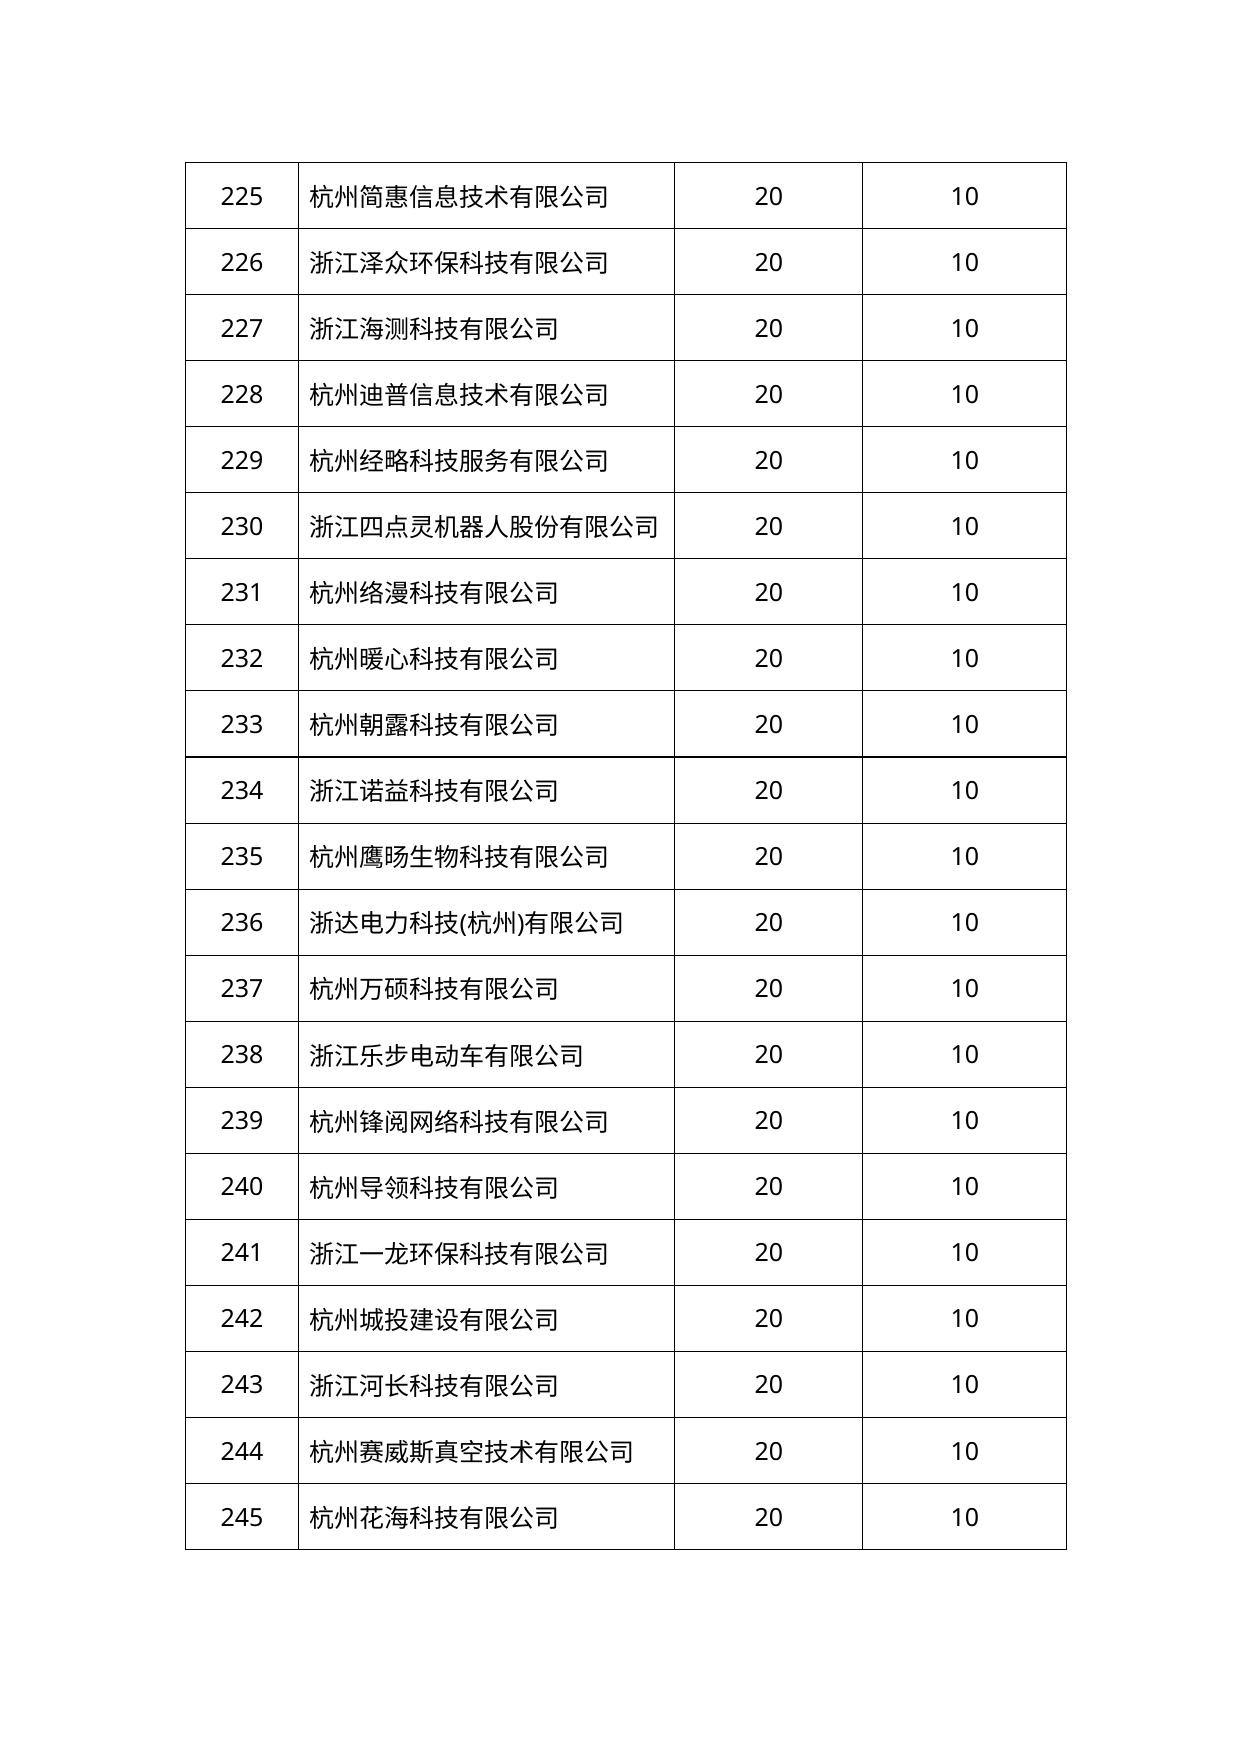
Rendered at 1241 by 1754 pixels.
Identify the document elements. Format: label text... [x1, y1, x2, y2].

table_cell 20 [675, 229, 862, 294]
table_cell 240 [186, 1154, 298, 1219]
table_cell 10 [863, 295, 1066, 360]
table_cell 杭州万硕科技有限公司 [299, 956, 674, 1021]
table_cell 10 [863, 1286, 1066, 1351]
table_cell 杭州络漫科技有限公司 [299, 559, 674, 624]
table_cell 20 [675, 1286, 862, 1351]
table_cell 杭州城投建设有限公司 [299, 1286, 674, 1351]
table_cell 239 [186, 1088, 298, 1153]
table_cell 227 [186, 295, 298, 360]
table_cell 杭州锋阅网络科技有限公司 [299, 1088, 674, 1153]
table_cell 杭州花海科技有限公司 [299, 1484, 674, 1549]
table_cell 20 [675, 427, 862, 492]
table_cell 10 [863, 1154, 1066, 1219]
table_cell 10 [863, 1484, 1066, 1549]
table_cell 10 [863, 559, 1066, 624]
table_cell 229 [186, 427, 298, 492]
table_cell 杭州经略科技服务有限公司 [299, 427, 674, 492]
table_cell 10 [863, 361, 1066, 426]
table_cell 20 [675, 295, 862, 360]
table_cell 20 [675, 1352, 862, 1417]
table_cell 20 [675, 1484, 862, 1549]
table_cell 杭州朝露科技有限公司 [299, 691, 674, 756]
table_cell 237 [186, 956, 298, 1021]
table_cell 10 [863, 1220, 1066, 1285]
table_cell 242 [186, 1286, 298, 1351]
table_cell 20 [675, 625, 862, 690]
table_cell 241 [186, 1220, 298, 1285]
table_cell 10 [863, 163, 1066, 228]
table_cell 235 [186, 824, 298, 888]
table_cell 236 [186, 890, 298, 954]
table_cell 20 [675, 758, 862, 822]
table_cell 20 [675, 1088, 862, 1153]
table_cell 10 [863, 1352, 1066, 1417]
table_cell 20 [675, 824, 862, 888]
table_cell 20 [675, 361, 862, 426]
table_cell 20 [675, 163, 862, 228]
table_cell 244 [186, 1418, 298, 1483]
table_cell 杭州简惠信息技术有限公司 [299, 163, 674, 228]
table_cell 230 [186, 493, 298, 558]
table_cell 10 [863, 956, 1066, 1021]
table_cell 10 [863, 890, 1066, 954]
table_cell 杭州暖心科技有限公司 [299, 625, 674, 690]
table_cell 浙江海测科技有限公司 [299, 295, 674, 360]
table_cell 20 [675, 559, 862, 624]
table_cell 20 [675, 691, 862, 756]
table_cell 浙江诺益科技有限公司 [299, 758, 674, 822]
table_cell 10 [863, 493, 1066, 558]
table_cell 20 [675, 956, 862, 1021]
table_cell 234 [186, 758, 298, 822]
table_cell 243 [186, 1352, 298, 1417]
table_cell 10 [863, 1418, 1066, 1483]
table_cell 238 [186, 1022, 298, 1087]
table_cell 245 [186, 1484, 298, 1549]
table_cell 杭州鹰旸生物科技有限公司 [299, 824, 674, 888]
table_cell 10 [863, 691, 1066, 756]
table_cell 10 [863, 824, 1066, 888]
table_cell 10 [863, 427, 1066, 492]
table_cell 228 [186, 361, 298, 426]
table_cell 20 [675, 1220, 862, 1285]
table_cell 杭州赛威斯真空技术有限公司 [299, 1418, 674, 1483]
table_cell 231 [186, 559, 298, 624]
table_cell 20 [675, 1022, 862, 1087]
table_cell 浙江河长科技有限公司 [299, 1352, 674, 1417]
table_cell 20 [675, 890, 862, 954]
table_cell 225 [186, 163, 298, 228]
table_cell 10 [863, 758, 1066, 822]
table_cell 10 [863, 625, 1066, 690]
table_cell 浙江四点灵机器人股份有限公司 [299, 493, 674, 558]
table_cell 浙江一龙环保科技有限公司 [299, 1220, 674, 1285]
table_cell 233 [186, 691, 298, 756]
table_cell 20 [675, 493, 862, 558]
table_cell 232 [186, 625, 298, 690]
table_cell 20 [675, 1418, 862, 1483]
table_cell 浙江乐步电动车有限公司 [299, 1022, 674, 1087]
table_cell 10 [863, 229, 1066, 294]
table_cell 10 [863, 1088, 1066, 1153]
table_cell 浙达电力科技(杭州)有限公司 [299, 890, 674, 954]
table_cell 226 [186, 229, 298, 294]
table_cell 10 [863, 1022, 1066, 1087]
table_cell 20 [675, 1154, 862, 1219]
table_cell 杭州迪普信息技术有限公司 [299, 361, 674, 426]
table_cell 浙江泽众环保科技有限公司 [299, 229, 674, 294]
table_cell 杭州导领科技有限公司 [299, 1154, 674, 1219]
